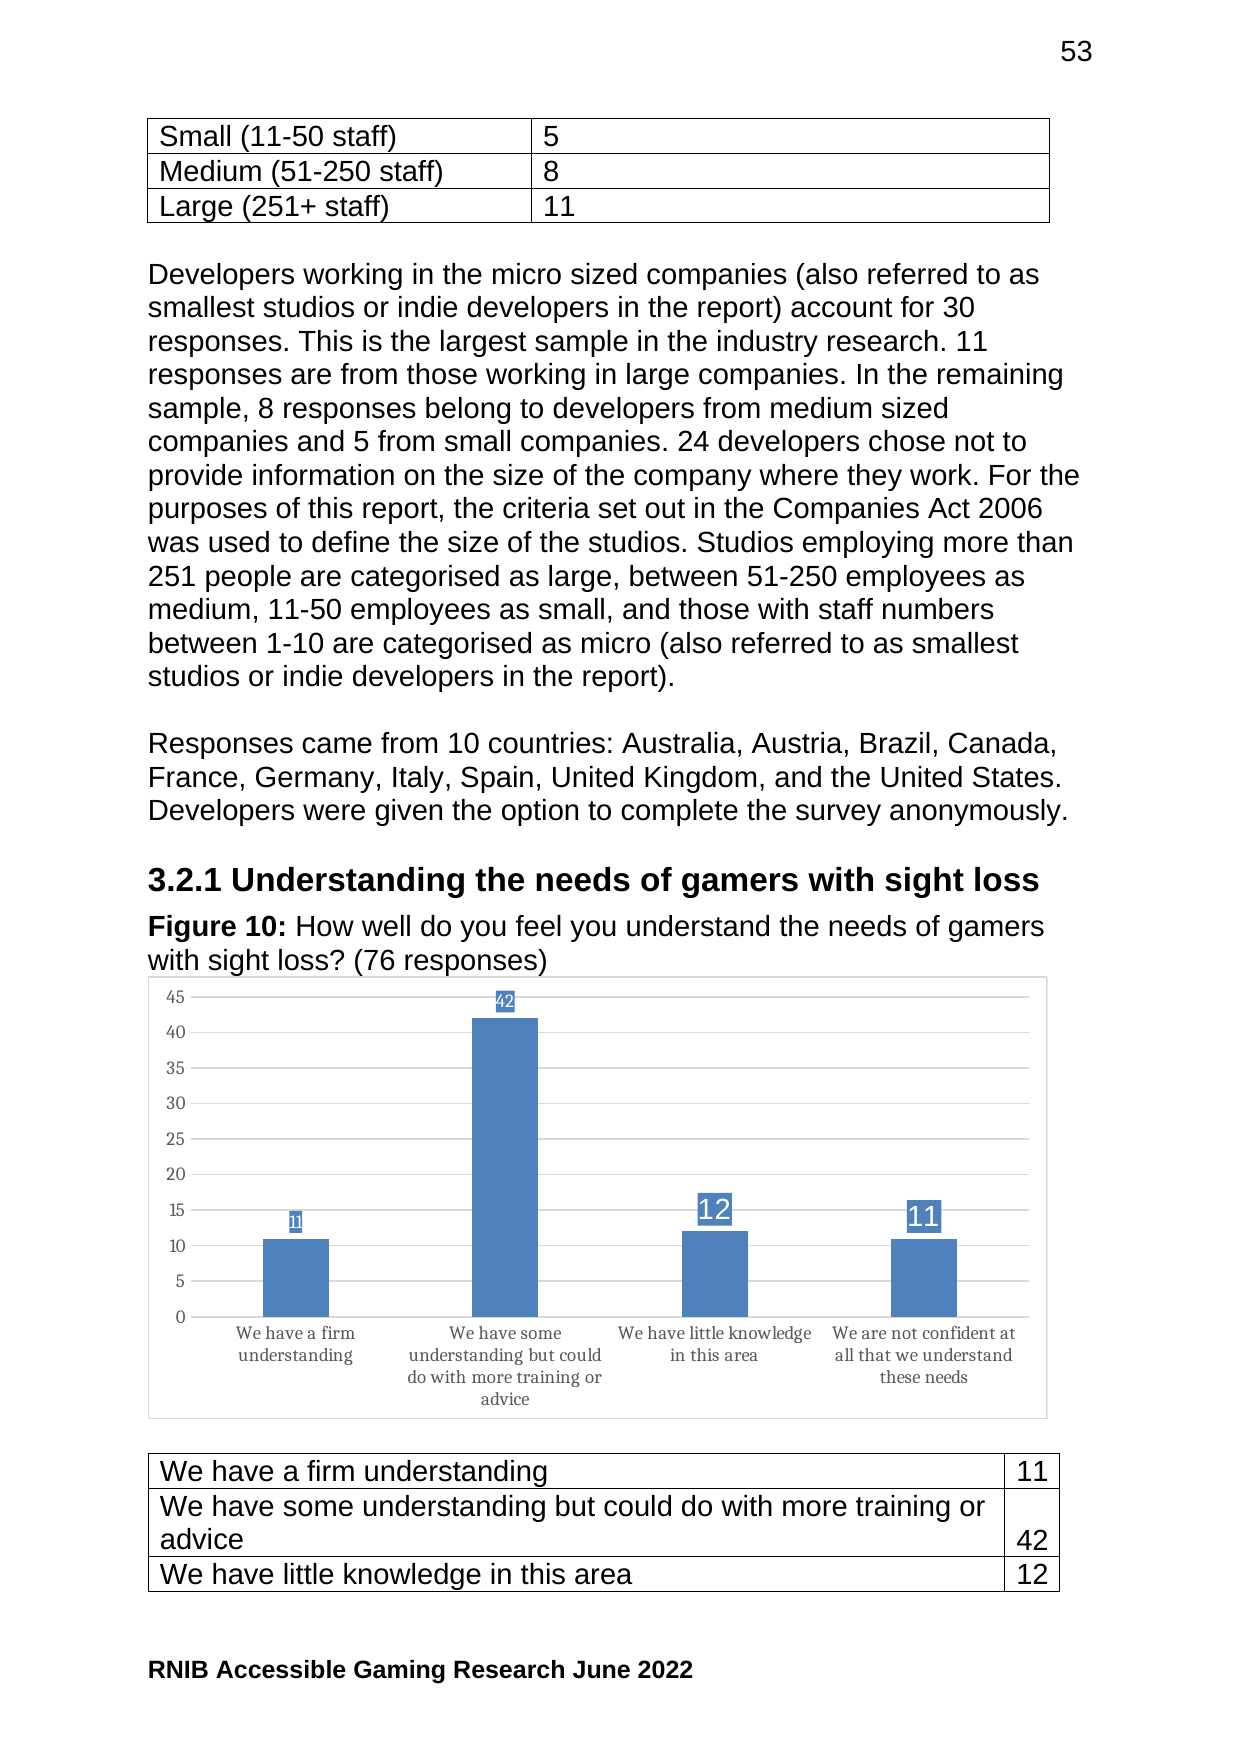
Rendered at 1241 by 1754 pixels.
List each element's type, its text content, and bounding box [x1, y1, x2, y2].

table_cell 8 [532, 154, 1049, 187]
table_cell 5 [532, 119, 1049, 153]
table_header 11 [1005, 1454, 1059, 1488]
table_cell 42 [1005, 1489, 1059, 1556]
list Figure 10: How well do you feel you understand the needs of gamers with sight loss? (76 responses) [148, 909, 1092, 1419]
table_cell 12 [1005, 1557, 1059, 1591]
table_header We have a firm understanding [149, 1454, 1004, 1488]
text Developers working in the micro sized companies (also referred to as smallest studios or indie developers in the report) account for 30 responses. This is the largest sample in the industry research. 11 responses are from those working in large companies. In the remaining sample, 8 responses belong to developers from medium sized companies and 5 from small companies. 24 developers chose not to provide information on the size of the company where they work. For the purposes of this report, the criteria set out in the Companies Act 2006 was used to define the size of the studios. Studios employing more than 251 people are categorised as large, between 51-250 employees as medium, 11-50 employees as small, and those with staff numbers between 1-10 are categorised as micro (also referred to as smallest studios or indie developers in the report). [148, 257, 1092, 693]
subtitle 3.2.1 Understanding the needs of gamers with sight loss [148, 860, 1092, 899]
text Responses came from 10 countries: Australia, Austria, Brazil, Canada, France, Germany, Italy, Spain, United Kingdom, and the United States. Developers were given the option to complete the survey anonymously. [148, 726, 1092, 827]
table_cell Large (251+ staff) [148, 189, 531, 222]
table_cell 11 [532, 189, 1049, 222]
table_cell Small (11-50 staff) [148, 119, 531, 153]
table_cell Medium (51-250 staff) [148, 154, 531, 187]
table_cell We have some understanding but could do with more training or advice [149, 1489, 1004, 1556]
table_cell We have little knowledge in this area [149, 1557, 1004, 1591]
